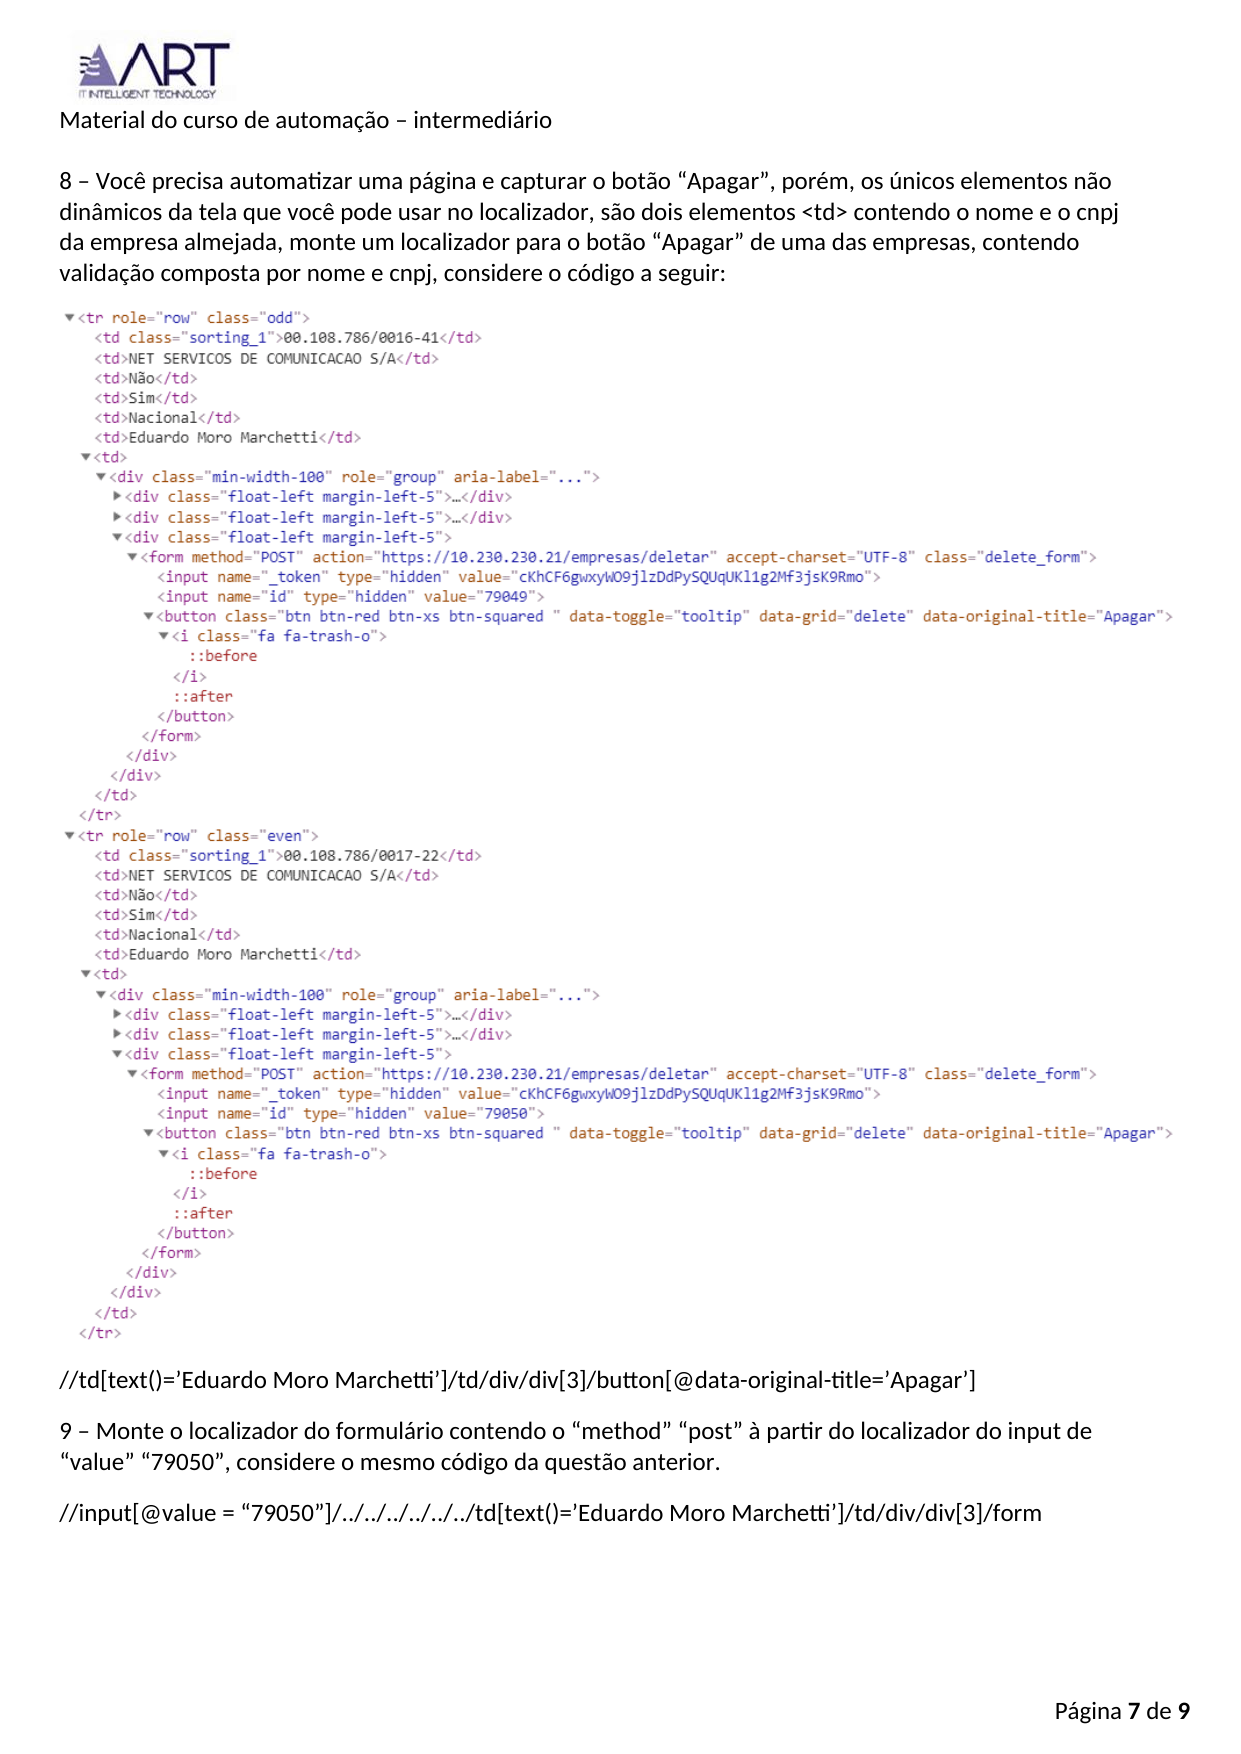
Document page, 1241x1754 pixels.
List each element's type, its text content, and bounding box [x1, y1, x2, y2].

text 8 – Você precisa automatizar uma página e capturar o botão “Apagar”, porém, os únicos elementos não dinâmicos da tela que você pode usar no localizador, são dois elementos <td> contendo o nome e o cnpj da empresa almejada, monte um localizador para o botão “Apagar” de uma das empresas, contendo validação composta por nome e cnpj, considere o código a seguir: [59, 166, 1122, 288]
picture [59, 14, 242, 105]
picture [59, 308, 1197, 1344]
text //input[@value = “79050”]/../../../../../../td[text()=’Eduardo Moro Marchetti’]/td/div/div[3]/form [59, 1497, 1122, 1528]
text 9 – Monte o localizador do formulário contendo o “method” “post” à partir do localizador do input de “value” “79050”, considere o mesmo código da questão anterior. [59, 1416, 1122, 1477]
text //td[text()=’Eduardo Moro Marchetti’]/td/div/div[3]/button[@data-original-title=’Apagar’] [59, 1364, 1122, 1395]
